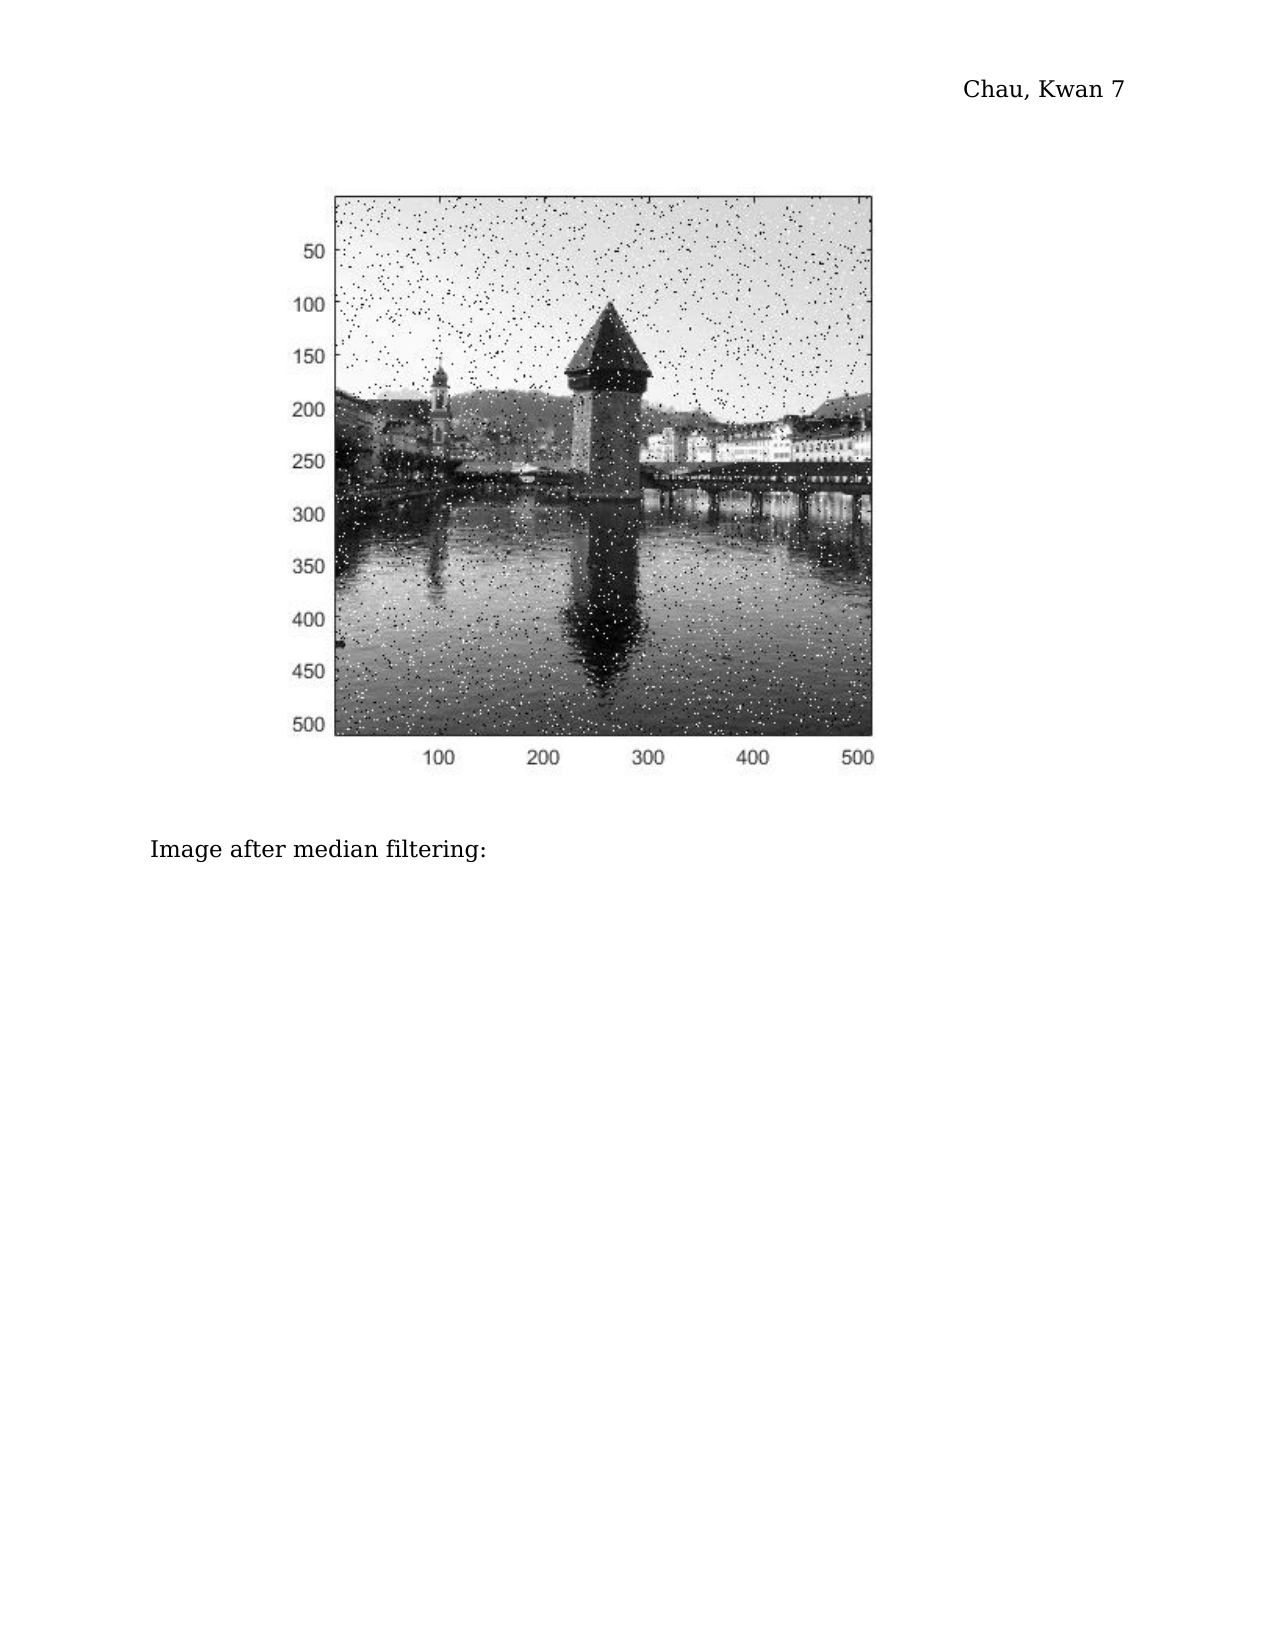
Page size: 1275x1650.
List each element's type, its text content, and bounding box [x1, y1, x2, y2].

text Image after median filtering: [150, 834, 1125, 862]
picture [150, 150, 1025, 807]
